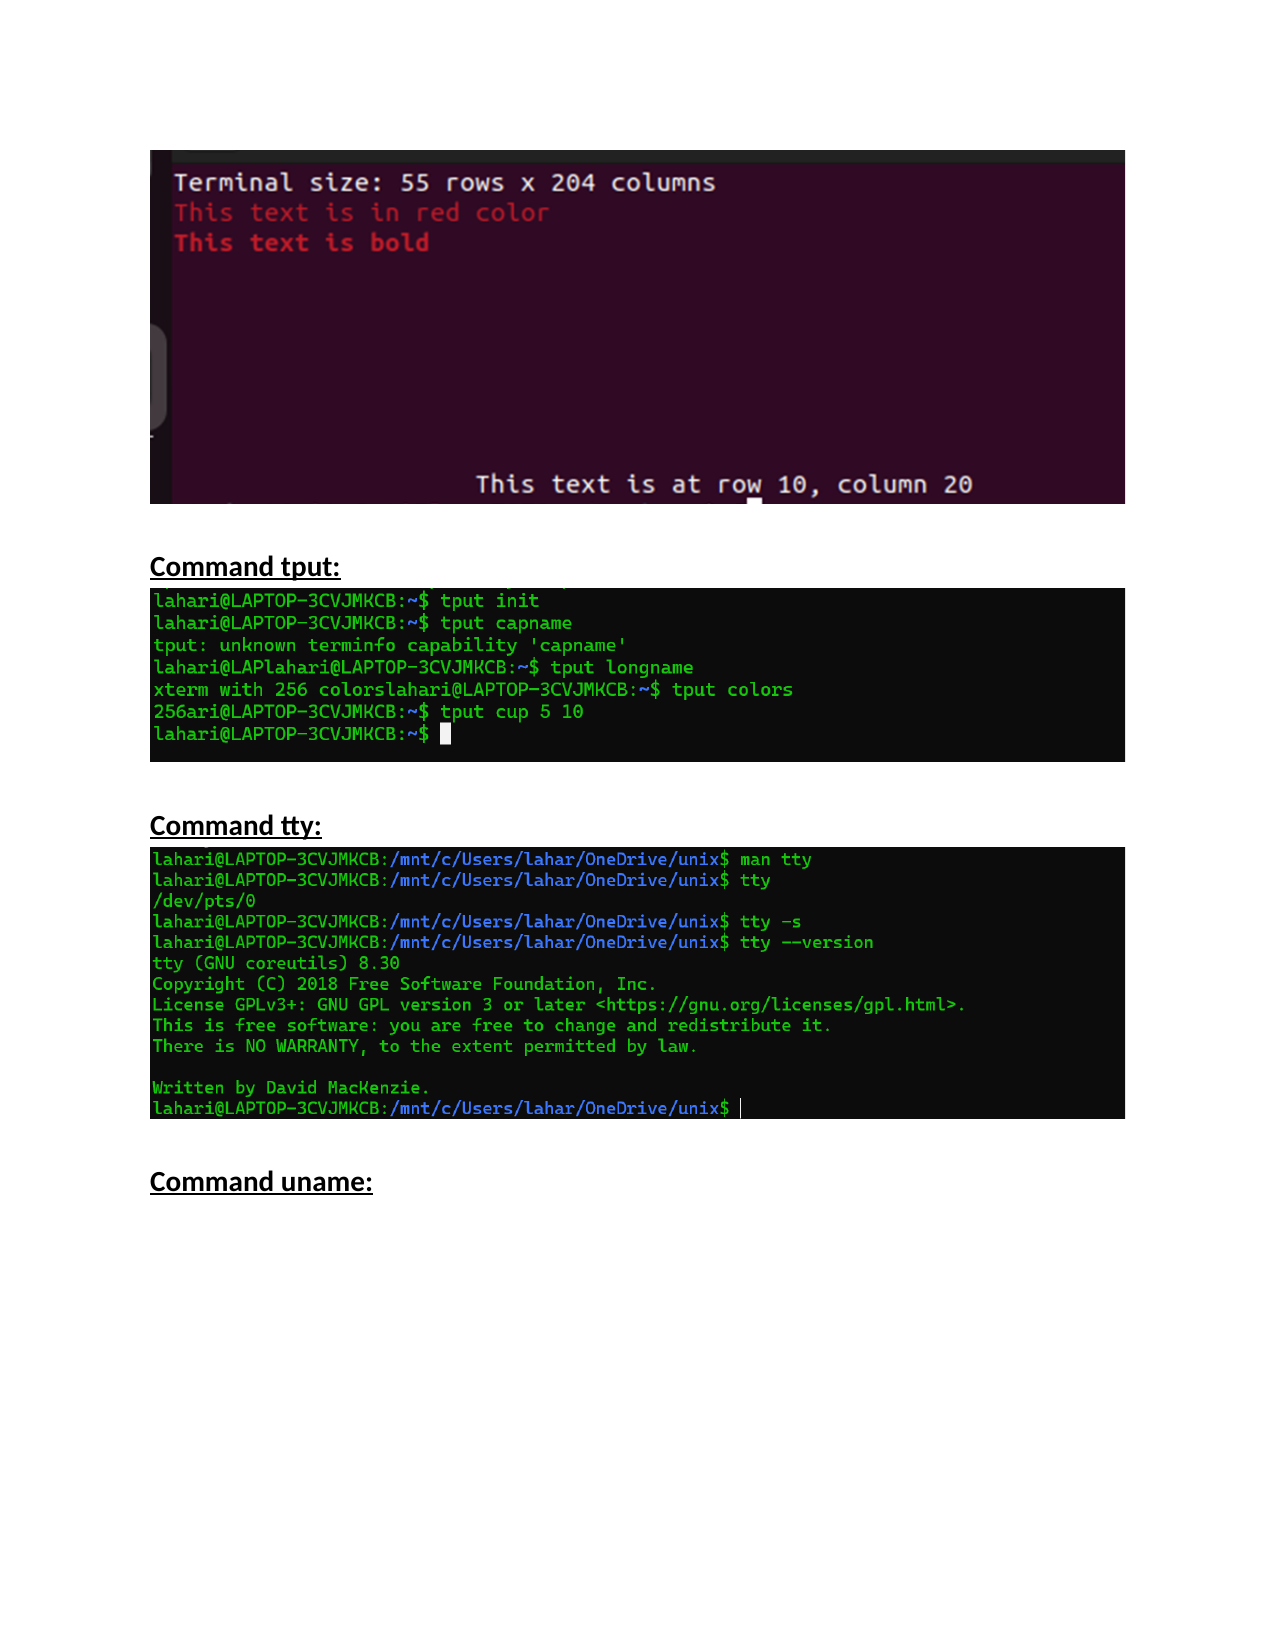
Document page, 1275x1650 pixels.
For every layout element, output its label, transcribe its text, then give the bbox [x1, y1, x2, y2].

picture [150, 847, 1125, 1119]
text Command tty: [150, 807, 1125, 842]
text Command uname: [150, 1163, 1125, 1199]
text Command tput: [150, 548, 1125, 583]
picture [150, 150, 1125, 504]
picture [150, 588, 1125, 762]
